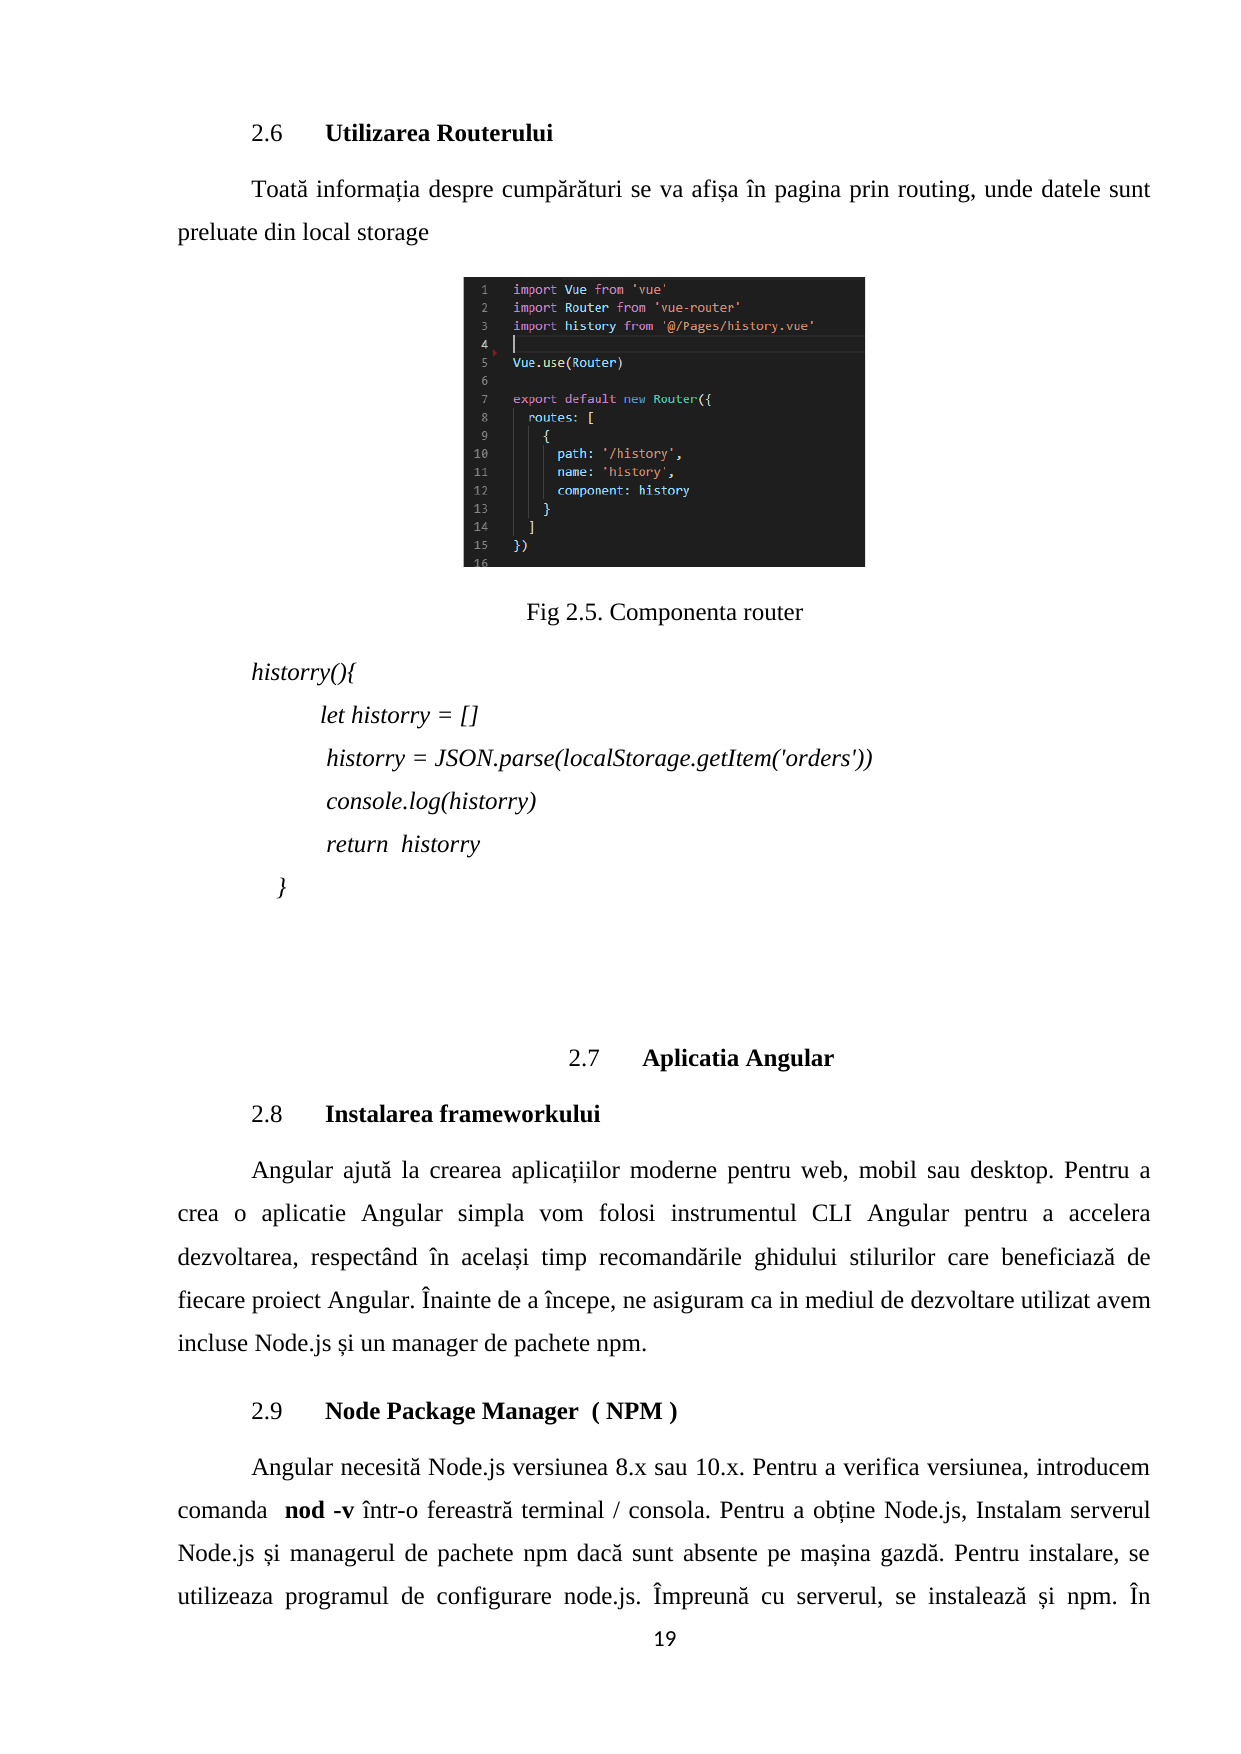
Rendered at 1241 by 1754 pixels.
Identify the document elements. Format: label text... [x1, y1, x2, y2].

text Toată informația despre cumpărături se va afișa în pagina prin routing, unde datele sunt preluate din local storage [177, 174, 1152, 246]
text } [251, 872, 1152, 901]
subtitle Node Package Manager ( NPM ) [177, 1396, 1152, 1425]
text let historry = [] [251, 700, 1152, 728]
subtitle Utilizarea Routerului [177, 118, 1152, 147]
text historry = JSON.parse(localStorage.getItem('orders')) [251, 743, 1152, 772]
text console.log(historry) [251, 786, 1152, 815]
subtitle Aplicatia Angular [177, 1043, 1152, 1072]
text Angular ajută la crearea aplicațiilor moderne pentru web, mobil sau desktop. Pentru a crea o aplicatie Angular simpla vom folosi instrumentul CLI Angular pentru a accelera dezvoltarea, respectând în același timp recomandările ghidului stilurilor care beneficiază de fiecare proiect Angular. Înainte de a începe, ne asiguram ca in mediul de dezvoltare utilizat avem incluse Node.js și un manager de pachete npm. [177, 1155, 1152, 1357]
text Fig 2.5. Componenta router [177, 597, 1152, 626]
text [177, 1452, 1152, 1610]
text historry(){ [251, 657, 1152, 685]
picture [463, 277, 866, 567]
text return historry [251, 829, 1152, 858]
subtitle Instalarea frameworkului [177, 1099, 1152, 1128]
